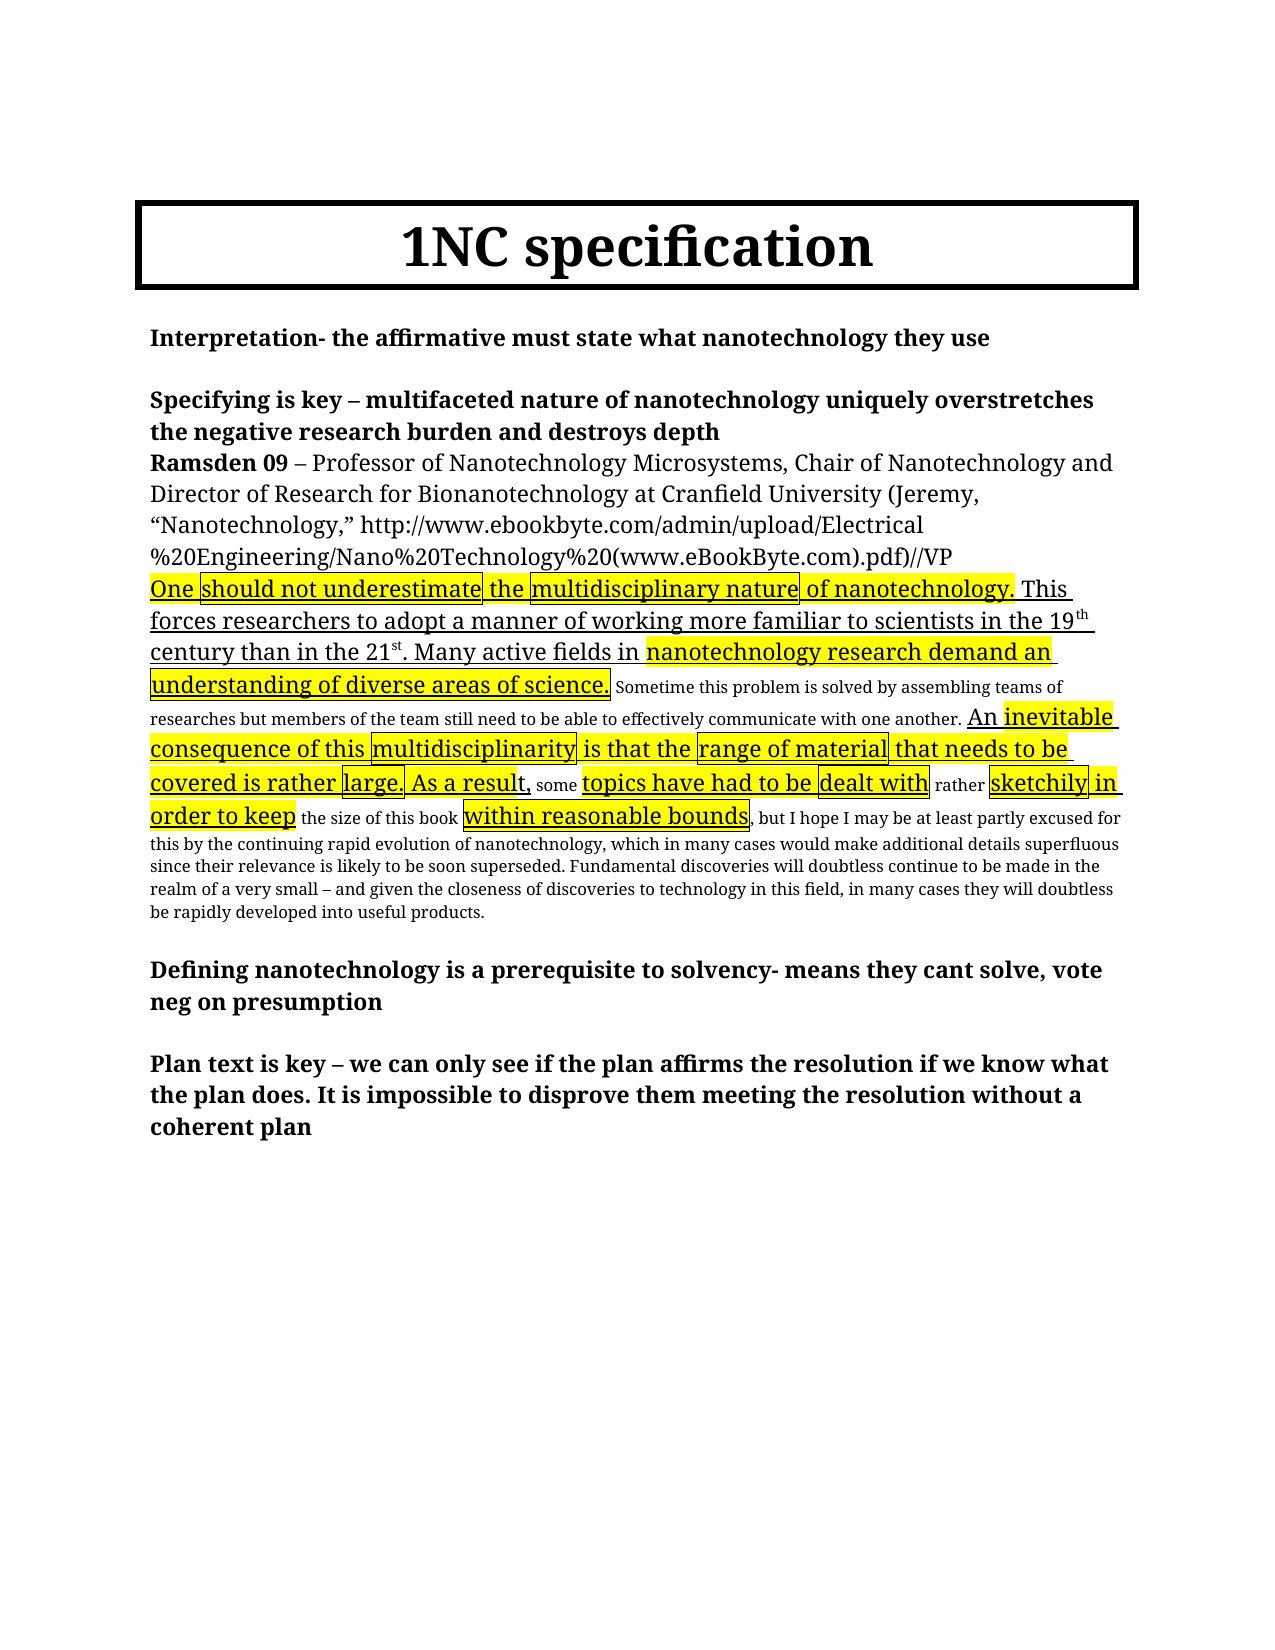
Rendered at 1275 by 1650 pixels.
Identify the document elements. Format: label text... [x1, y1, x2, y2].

text Specifying is key – multifaceted nature of nanotechnology uniquely overstretches the negative research burden and destroys depth [721, 384, 1125, 447]
text Ramsden 09 – Professor of Nanotechnology Microsystems, Chair of Nanotechnology and Director of Research for Bionanotechnology at Cranfield University (Jeremy, “Nanotechnology,” http://www.ebookbyte.com/admin/upload/Electrical%20Engineering/Nano%20Technology%20(www.eBookByte.com).pdf)//VP [150, 447, 1125, 572]
text 1NC specification [142, 206, 1133, 284]
text Interpretation- the affirmative must state what nanotechnology they use [150, 322, 1125, 353]
text Plan text is key – we can only see if the plan affirms the resolution if we know what the plan does. It is impossible to disprove them meeting the resolution without a coherent plan [150, 1048, 1125, 1142]
text Defining nanotechnology is a prerequisite to solvency- means they cant solve, vote neg on presumption [150, 954, 1125, 1017]
text One should not underestimate the multidisciplinary nature of nanotechnology. This forces researchers to adopt a manner of working more familiar to scientists in the 19th century than in the 21st. Many active fields in nanotechnology research demand an understanding of diverse areas of science. Sometime this problem is solved by assembling teams of researches but members of the team still need to be able to effectively communicate with one another. An inevitable consequence of this multidisciplinarity is that the range of material that needs to be covered is rather large. As a result, some topics have had to be dealt with rather sketchily in order to keep the size of this book within reasonable bounds, but I hope I may be at least partly excused for this by the continuing rapid evolution of nanotechnology, which in many cases would make additional details superfluous since their relevance is likely to be soon superseded. Fundamental discoveries will doubtless continue to be made in the realm of a very small – and given the closeness of discoveries to technology in this field, in many cases they will doubtless be rapidly developed into useful products. [150, 572, 1125, 923]
